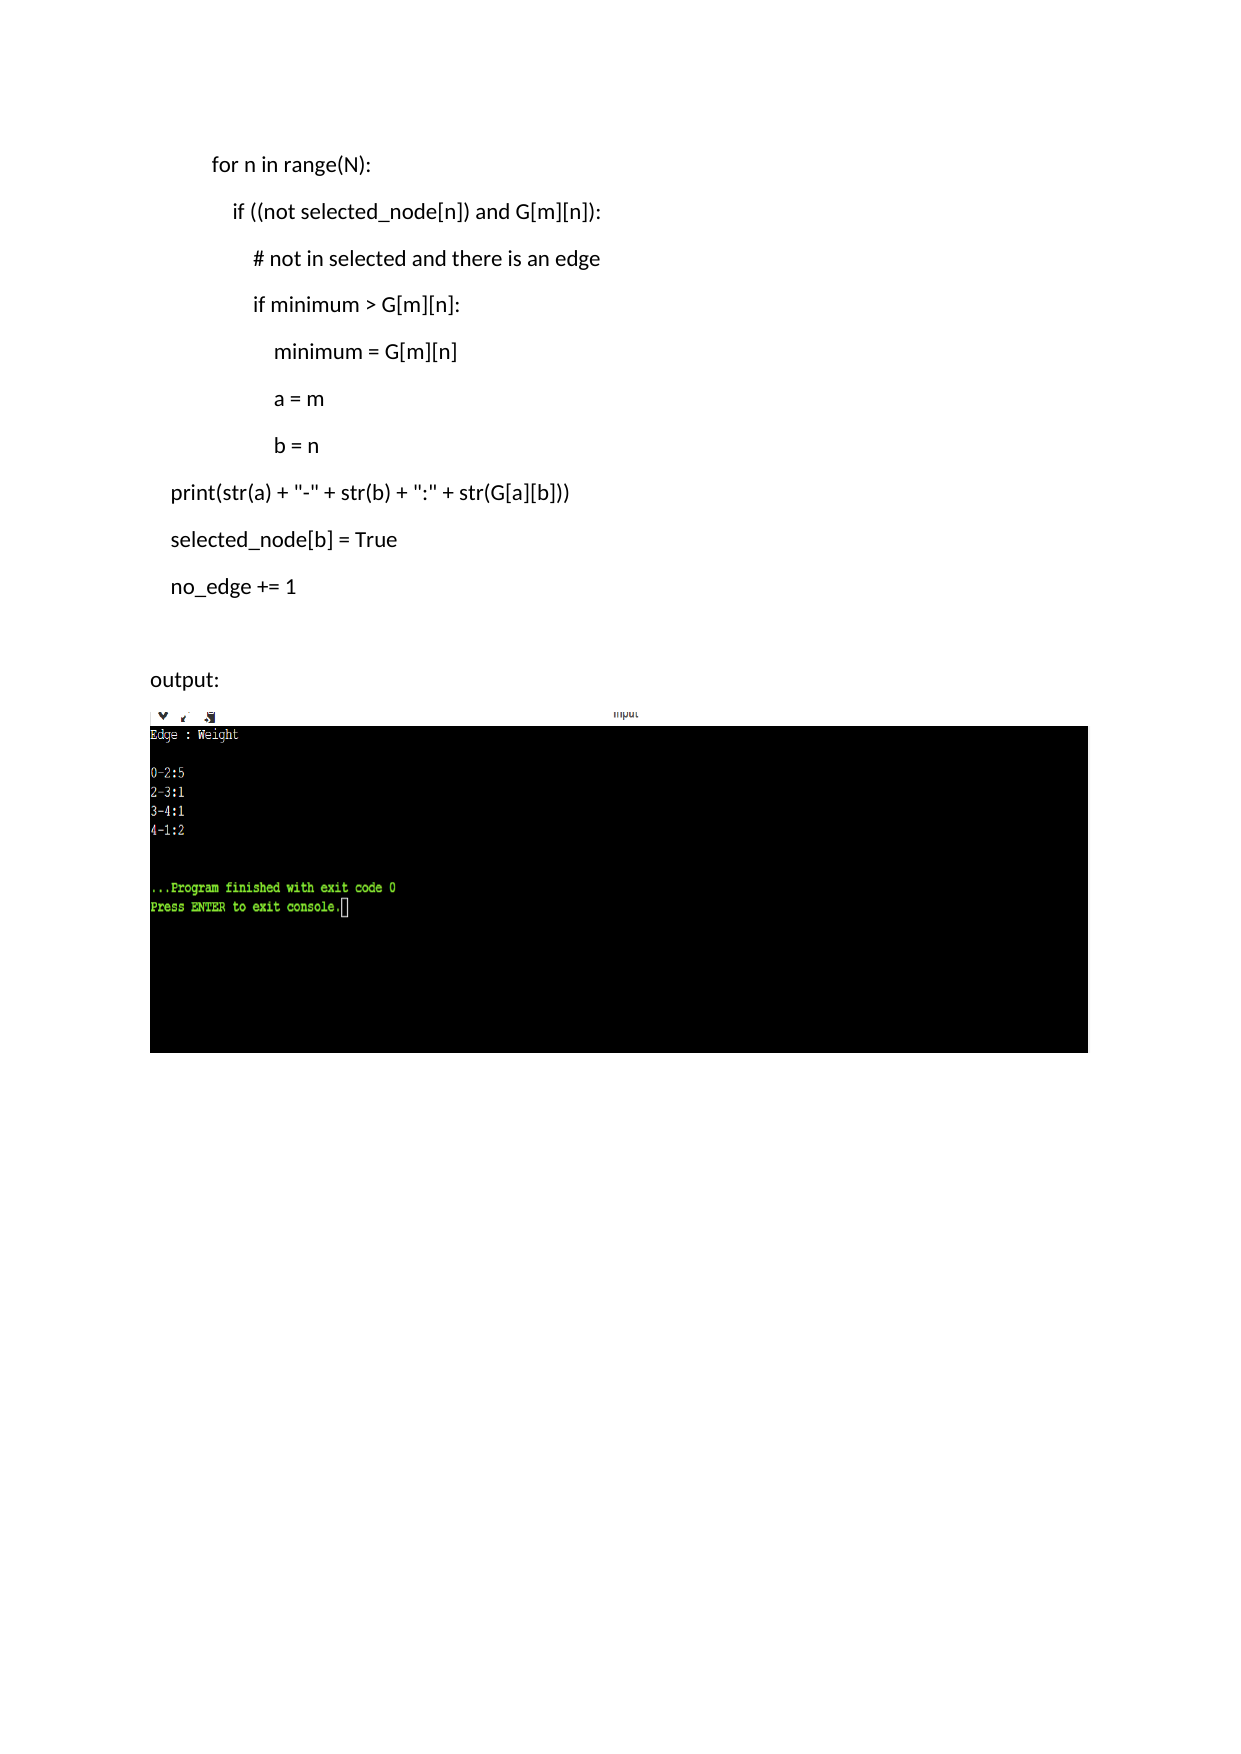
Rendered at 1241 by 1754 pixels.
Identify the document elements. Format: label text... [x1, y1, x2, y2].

text # not in selected and there is an edge [150, 244, 1090, 272]
text if minimum > G[m][n]: [150, 291, 1090, 319]
text for n in range(N): [150, 150, 1090, 178]
text a = m [150, 384, 1090, 412]
text b = n [150, 431, 1090, 459]
text print(str(a) + "-" + str(b) + ":" + str(G[a][b])) [150, 478, 1090, 506]
text output: [150, 666, 1090, 694]
text no_edge += 1 [150, 572, 1090, 600]
picture [150, 712, 1091, 1053]
text selected_node[b] = True [150, 525, 1090, 553]
text if ((not selected_node[n]) and G[m][n]): [150, 197, 1090, 225]
text minimum = G[m][n] [150, 337, 1090, 366]
